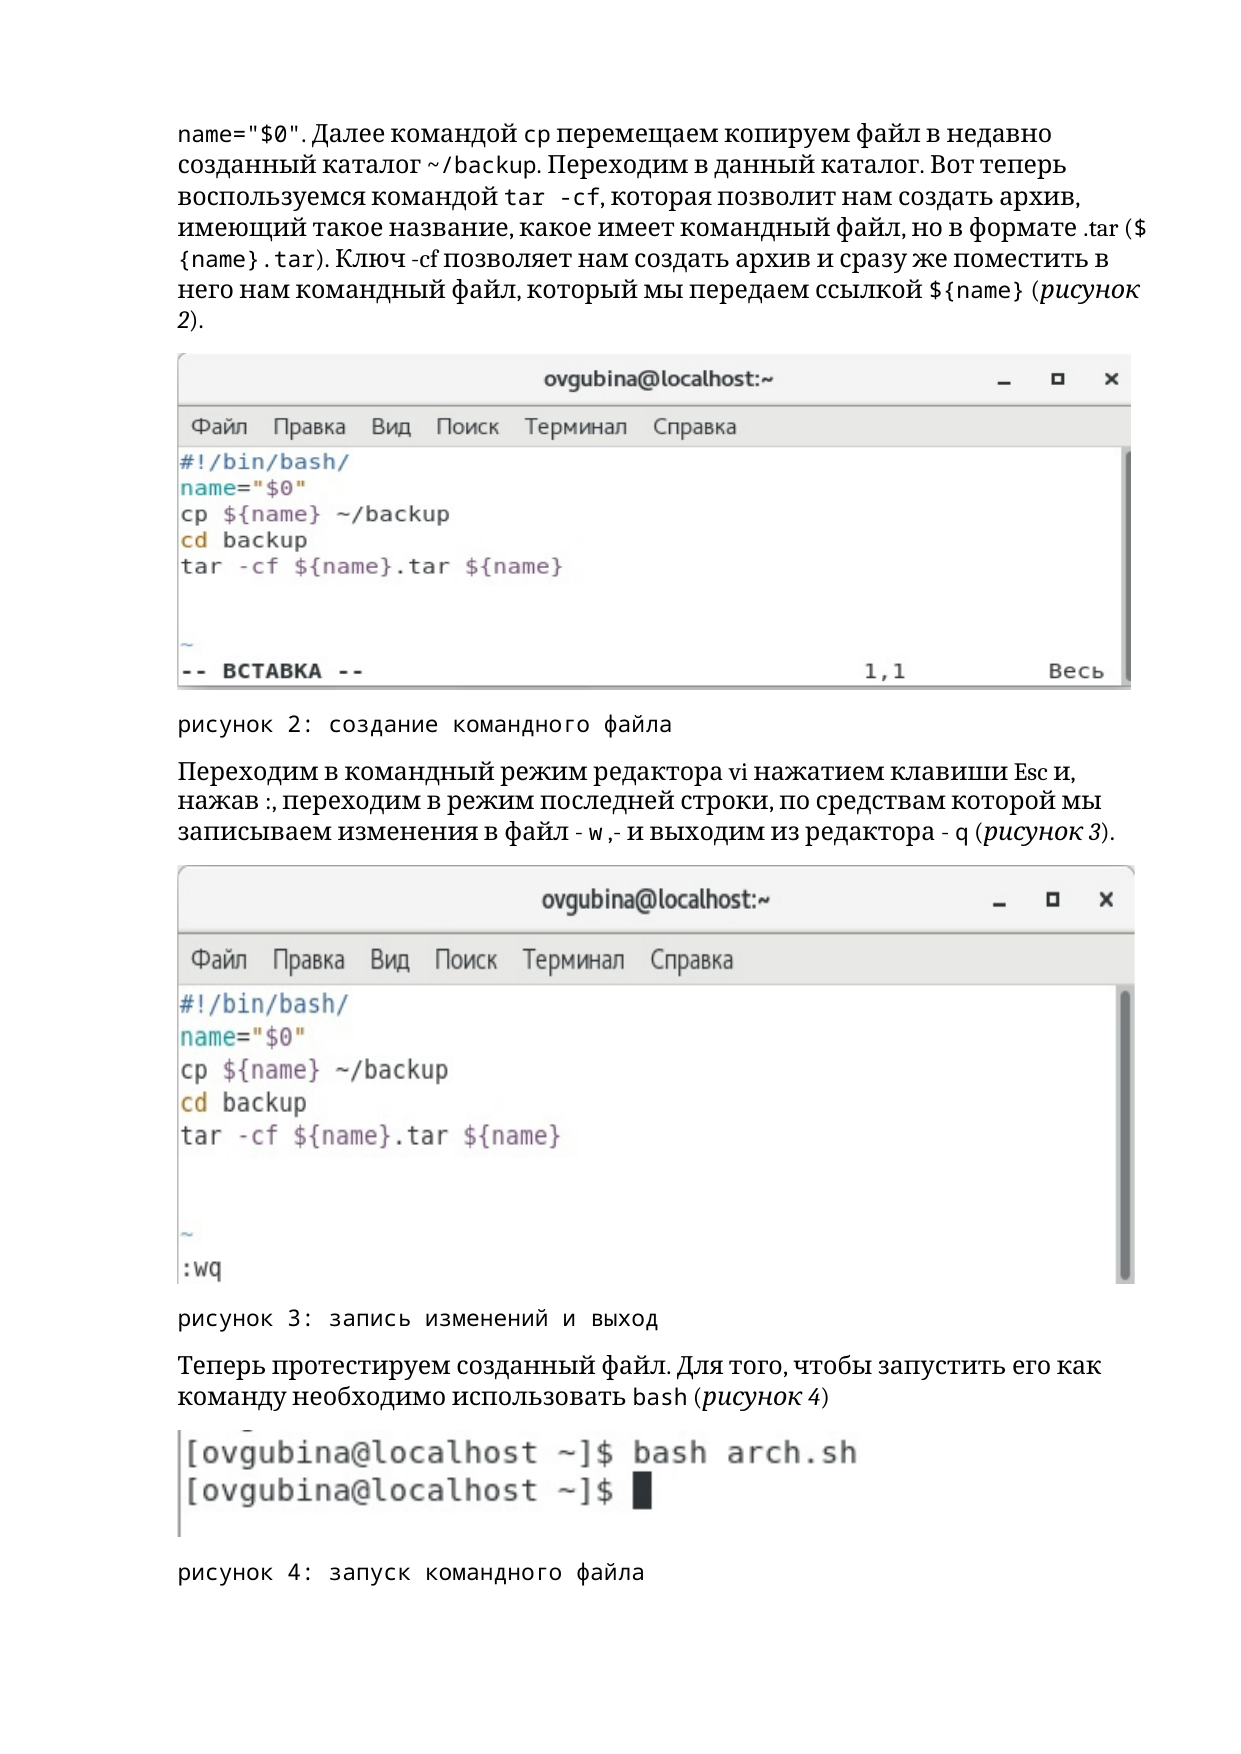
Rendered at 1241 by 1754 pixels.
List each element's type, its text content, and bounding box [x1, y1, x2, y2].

picture [177, 865, 1135, 1284]
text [177, 118, 1152, 334]
text Переходим в командный режим редактора vi нажатием клавиши Esc и, нажав :, переходим в режим последней строки, по средствам которой мы записываем изменения в файл - w ,- и выходим из редактора - q (рисунок 3). [177, 758, 1152, 847]
text рисунок 3: запись изменений и выход [177, 1302, 1152, 1333]
picture [177, 1430, 1241, 1537]
text Теперь протестируем созданный файл. Для того, чтобы запустить его как команду необходимо использовать bash (рисунок 4) [177, 1352, 1152, 1412]
picture [177, 353, 1131, 690]
text рисунок 2: создание командного файла [177, 708, 1152, 739]
text рисунок 4: запуск командного файла [177, 1556, 1152, 1587]
